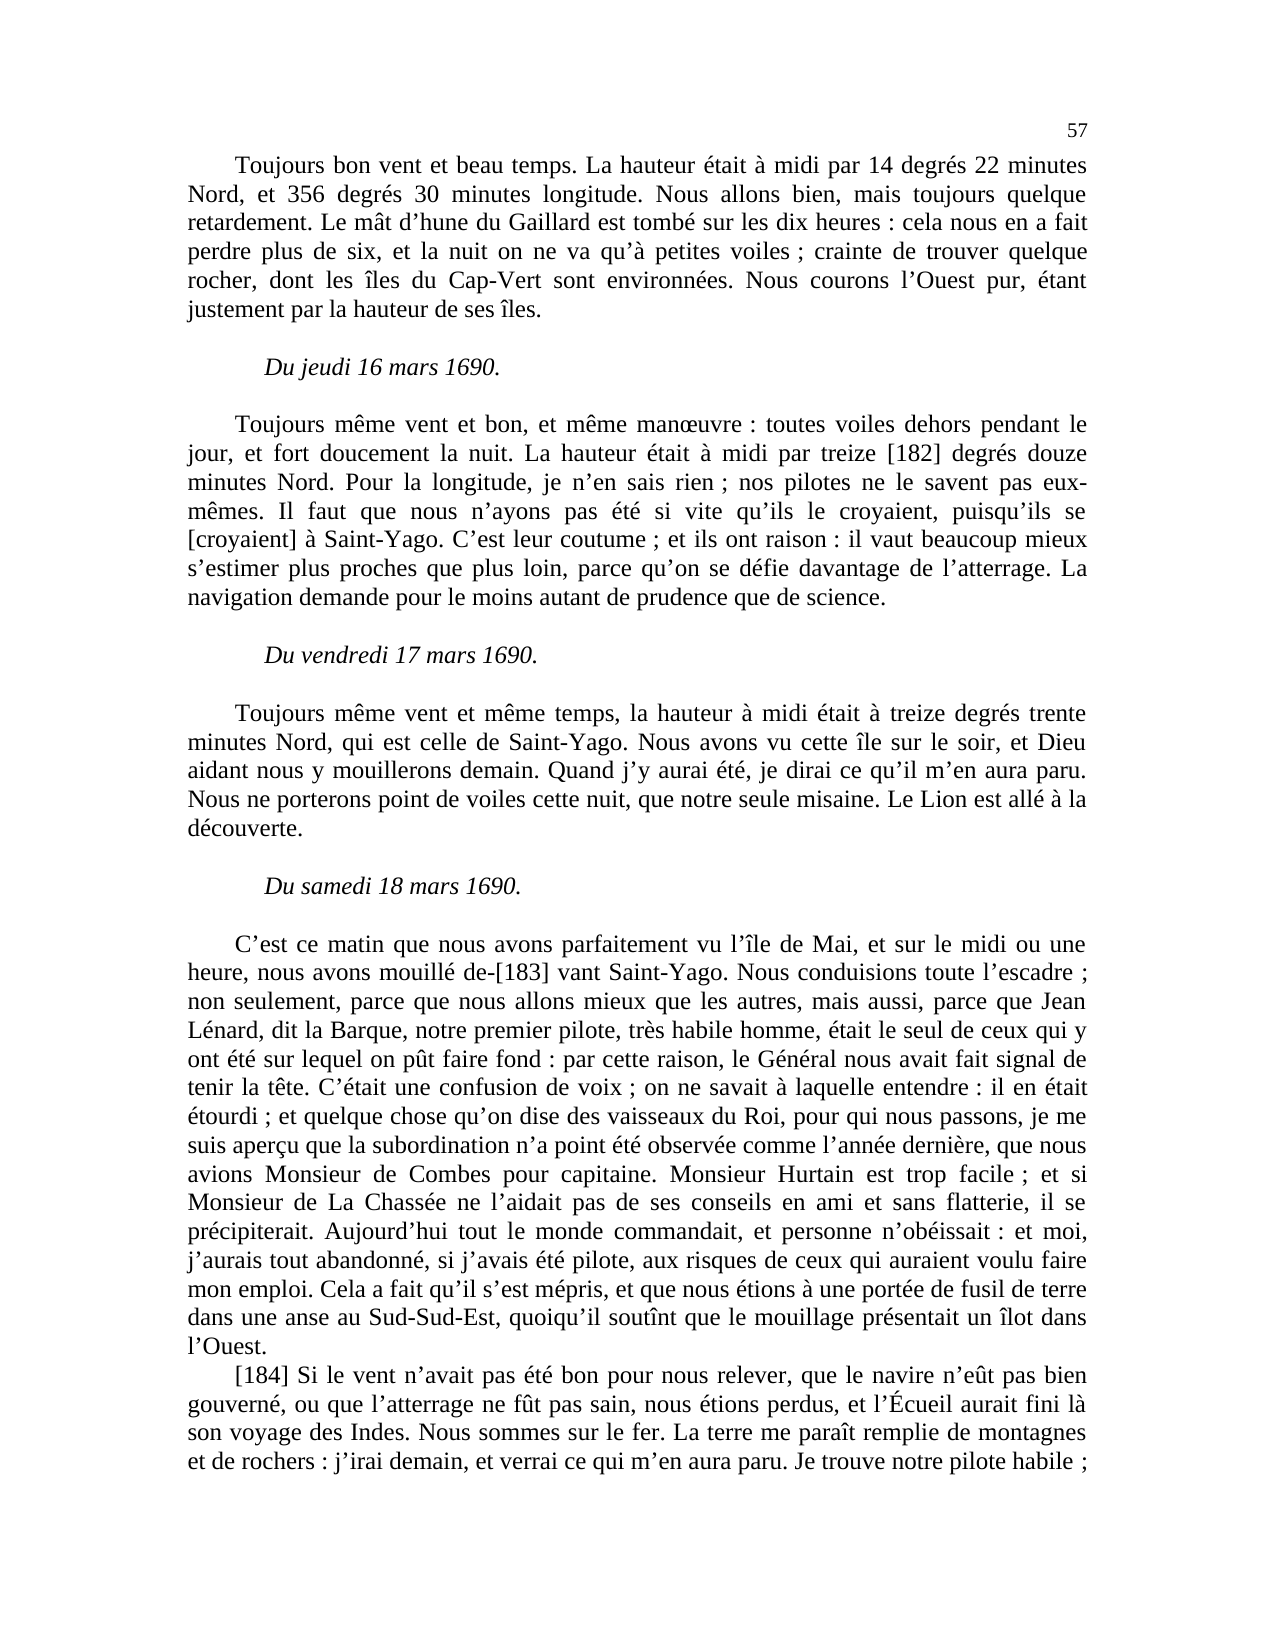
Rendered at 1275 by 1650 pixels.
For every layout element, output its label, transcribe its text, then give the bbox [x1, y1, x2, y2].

text Toujours même vent et même temps, la hauteur à midi était à treize degrés trente minutes Nord, qui est celle de Saint-Yago. Nous avons vu cette île sur le soir, et Dieu aidant nous y mouillerons demain. Quand j’y aurai été, je dirai ce qu’il m’en aura paru. Nous ne porterons point de voiles cette nuit, que notre seule misaine. Le Lion est allé à la découverte. [187, 698, 1088, 842]
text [187, 1360, 1088, 1475]
text Du samedi 18 mars 1690. [217, 871, 1088, 899]
text Du jeudi 16 mars 1690. [217, 352, 1088, 380]
text Du vendredi 17 mars 1690. [217, 640, 1088, 669]
text Toujours même vent et bon, et même manœuvre : toutes voiles dehors pendant le jour, et fort doucement la nuit. La hauteur était à midi par treize [182] degrés douze minutes Nord. Pour la longitude, je n’en sais rien ; nos pilotes ne le savent pas eux-mêmes. Il faut que nous n’ayons pas été si vite qu’ils le croyaient, puisqu’ils se [croyaient] à Saint-Yago. C’est leur coutume ; et ils ont raison : il vaut beaucoup mieux s’estimer plus proches que plus loin, parce qu’on se défie davantage de l’atterrage. La navigation demande pour le moins autant de prudence que de science. [187, 409, 1088, 611]
text Toujours bon vent et beau temps. La hauteur était à midi par 14 degrés 22 minutes Nord, et 356 degrés 30 minutes longitude. Nous allons bien, mais toujours quelque retardement. Le mât d’hune du Gaillard est tombé sur les dix heures : cela nous en a fait perdre plus de six, et la nuit on ne va qu’à petites voiles ; crainte de trouver quelque rocher, dont les îles du Cap-Vert sont environnées. Nous courons l’Ouest pur, étant justement par la hauteur de ses îles. [187, 150, 1088, 322]
text C’est ce matin que nous avons parfaitement vu l’île de Mai, et sur le midi ou une heure, nous avons mouillé de-[183] vant Saint-Yago. Nous conduisions toute l’escadre ; non seulement, parce que nous allons mieux que les autres, mais aussi, parce que Jean Lénard, dit la Barque, notre premier pilote, très habile homme, était le seul de ceux qui y ont été sur lequel on pût faire fond : par cette raison, le Général nous avait fait signal de tenir la tête. C’était une confusion de voix ; on ne savait à laquelle entendre : il en était étourdi ; et quelque chose qu’on dise des vaisseaux du Roi, pour qui nous passons, je me suis aperçu que la subordination n’a point été observée comme l’année dernière, que nous avions Monsieur de Combes pour capitaine. Monsieur Hurtain est trop facile ; et si Monsieur de La Chassée ne l’aidait pas de ses conseils en ami et sans flatterie, il se précipiterait. Aujourd’hui tout le monde commandait, et personne n’obéissait : et moi, j’aurais tout abandonné, si j’avais été pilote, aux risques de ceux qui auraient voulu faire mon emploi. Cela a fait qu’il s’est mépris, et que nous étions à une portée de fusil de terre dans une anse au Sud-Sud-Est, quoiqu’il soutînt que le mouillage présentait un îlot dans l’Ouest. [187, 929, 1088, 1360]
